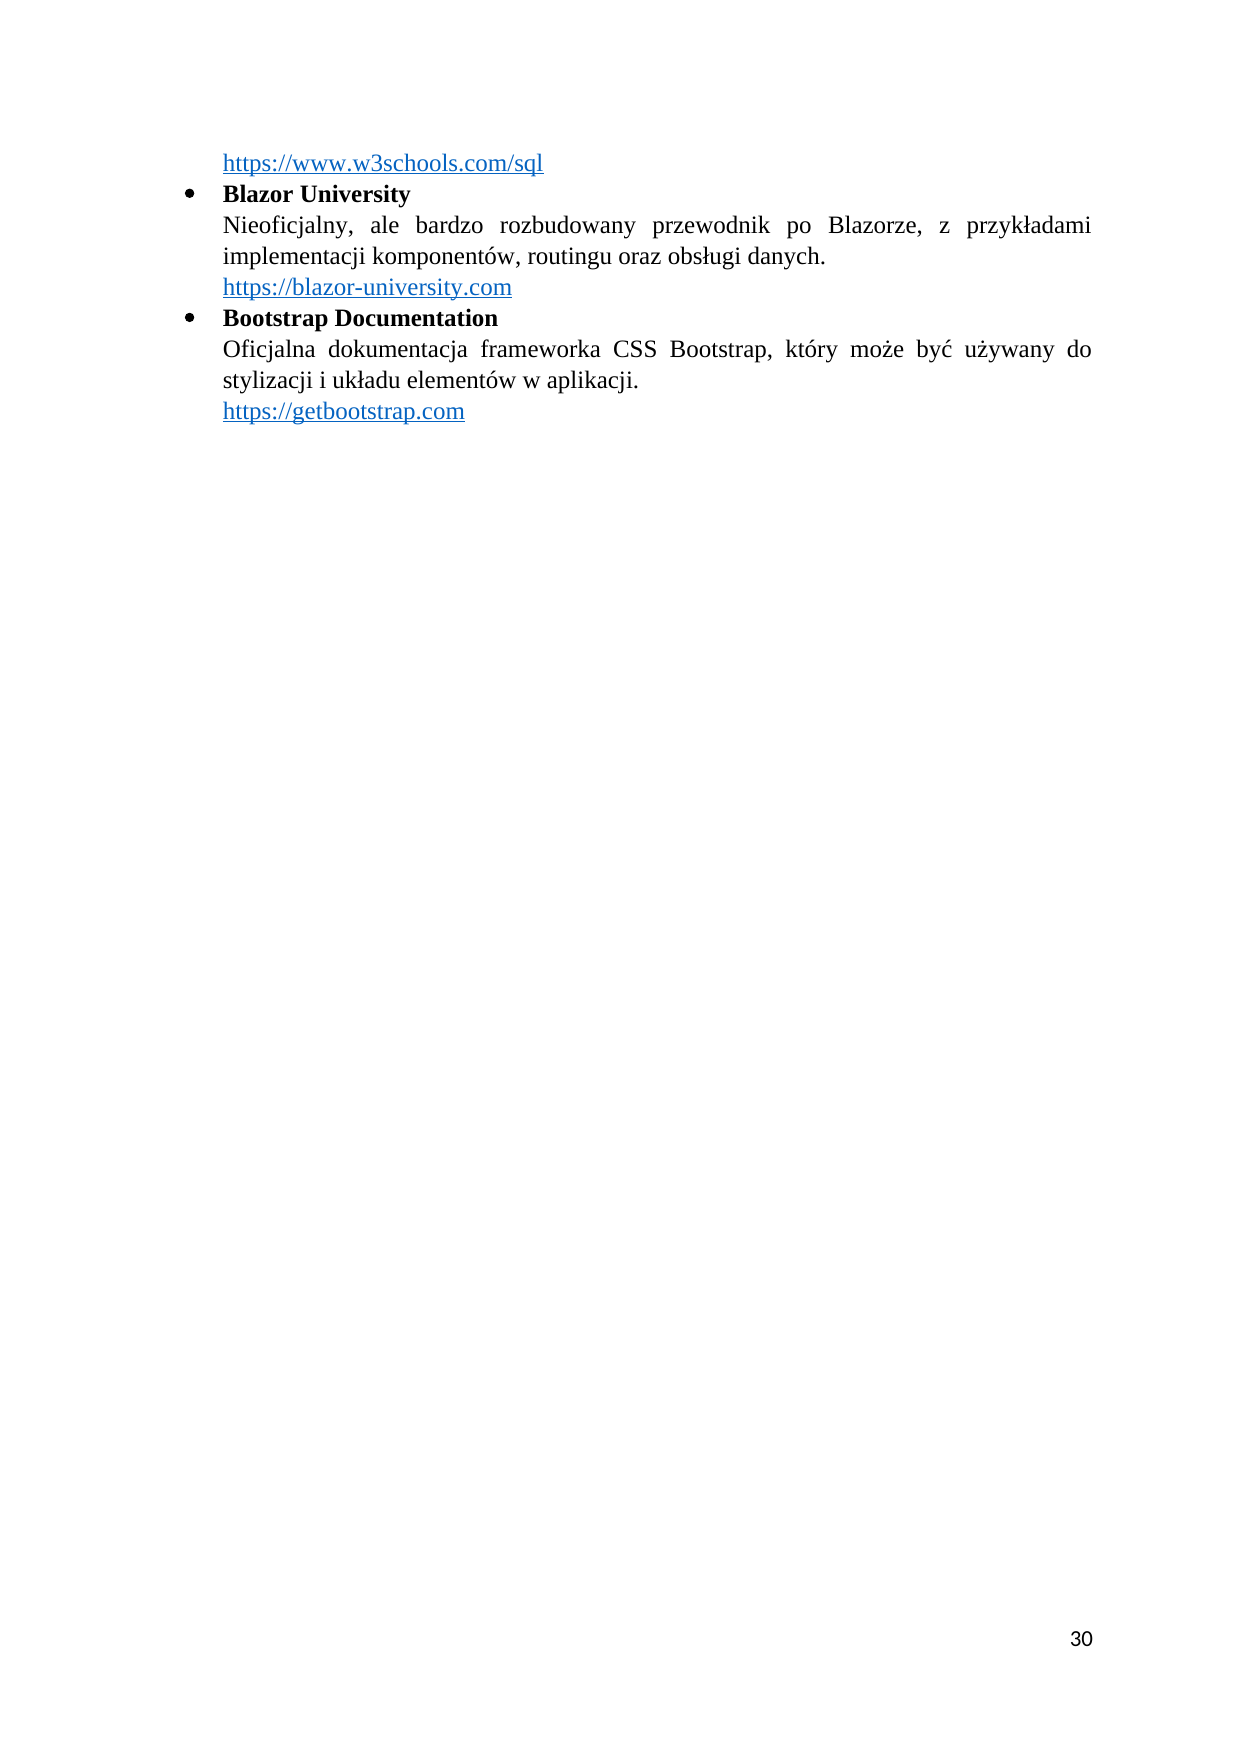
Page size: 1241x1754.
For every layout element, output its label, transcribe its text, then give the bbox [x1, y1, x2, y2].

list Blazor University [185, 179, 1093, 207]
list Oficjalna dokumentacja frameworka CSS Bootstrap, który może być używany do stylizacji i układu elementów w aplikacji. [223, 334, 1093, 394]
list https://www.w3schools.com/sql [223, 148, 1093, 176]
list https://blazor-university.com [223, 272, 1093, 301]
list Bootstrap Documentation [185, 303, 1093, 332]
list https://getbootstrap.com [223, 396, 1093, 425]
list Nieoficjalny, ale bardzo rozbudowany przewodnik po Blazorze, z przykładami implementacji komponentów, routingu oraz obsługi danych. [223, 210, 1093, 269]
